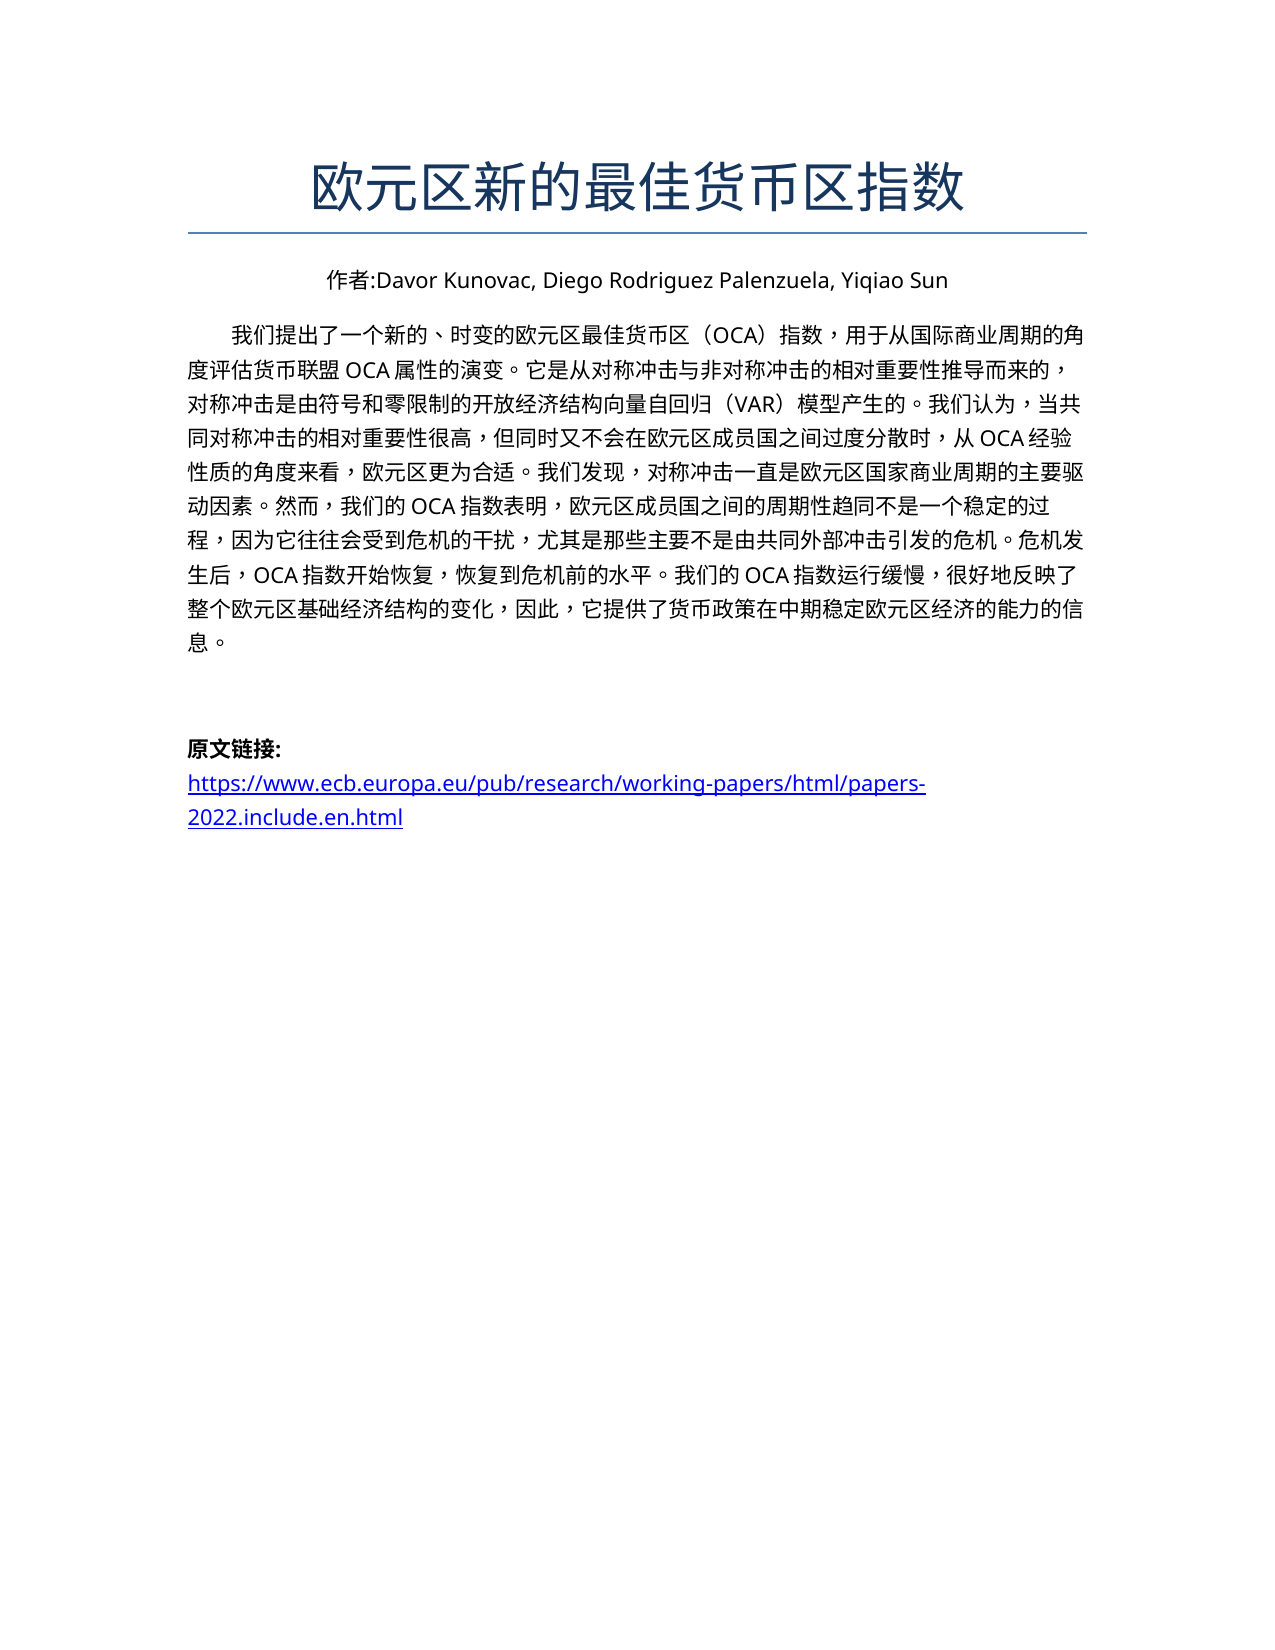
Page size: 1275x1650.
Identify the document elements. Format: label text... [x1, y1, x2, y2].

title 欧元区新的最佳货币区指数 [187, 150, 1087, 234]
text 我们提出了一个新的、时变的欧元区最佳货币区（OCA）指数，用于从国际商业周期的角度评估货币联盟OCA属性的演变。它是从对称冲击与非对称冲击的相对重要性推导而来的，对称冲击是由符号和零限制的开放经济结构向量自回归（VAR）模型产生的。我们认为，当共同对称冲击的相对重要性很高，但同时又不会在欧元区成员国之间过度分散时，从OCA经验性质的角度来看，欧元区更为合适。我们发现，对称冲击一直是欧元区国家商业周期的主要驱动因素。然而，我们的OCA指数表明，欧元区成员国之间的周期性趋同不是一个稳定的过程，因为它往往会受到危机的干扰，尤其是那些主要不是由共同外部冲击引发的危机。危机发生后，OCA指数开始恢复，恢复到危机前的水平。我们的OCA指数运行缓慢，很好地反映了整个欧元区基础经济结构的变化，因此，它提供了货币政策在中期稳定欧元区经济的能力的信息。 [187, 320, 1087, 658]
text 作者:Davor Kunovac, Diego Rodriguez Palenzuela, Yiqiao Sun [187, 265, 1087, 295]
text 原文链接: https://www.ecb.europa.eu/pub/research/working-papers/html/papers-2022.include.en.html [187, 734, 1087, 832]
